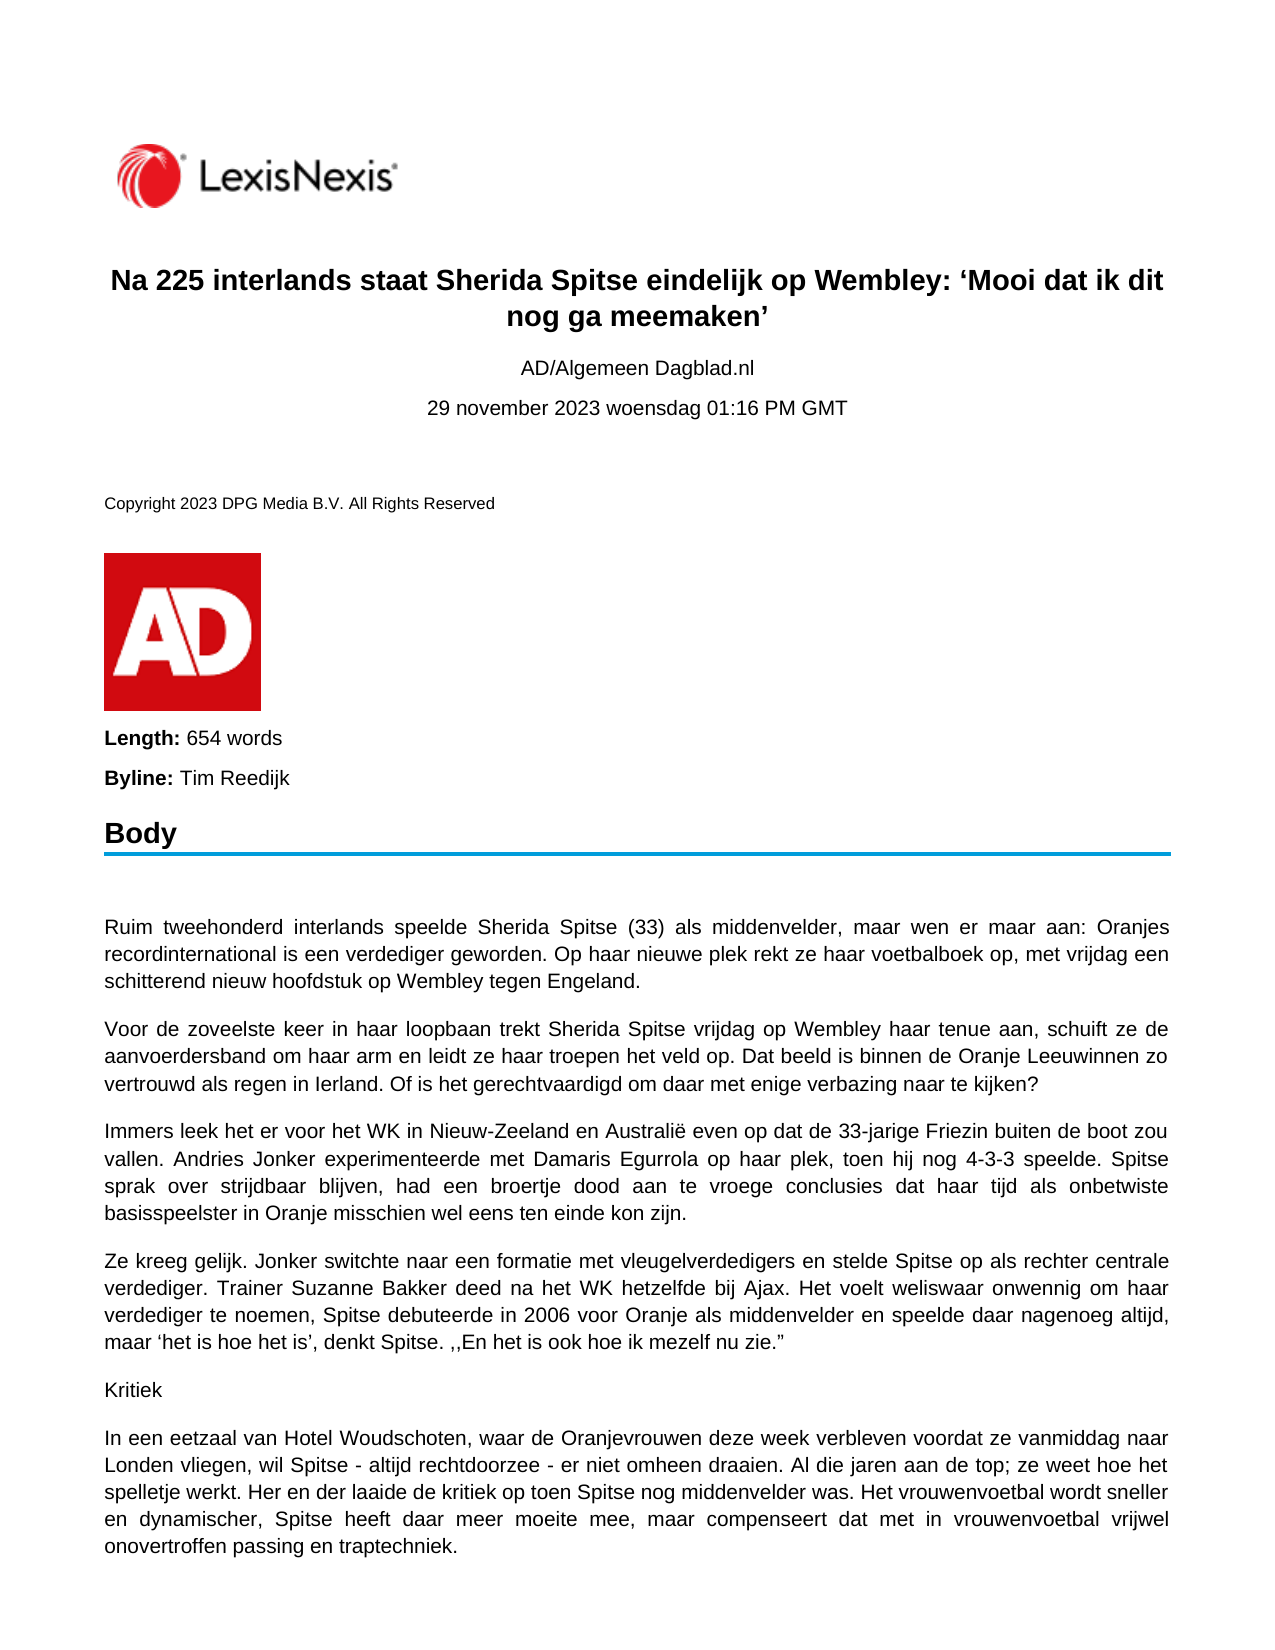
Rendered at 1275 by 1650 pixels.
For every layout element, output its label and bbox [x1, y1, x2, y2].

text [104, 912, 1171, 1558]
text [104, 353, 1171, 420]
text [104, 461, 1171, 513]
picture [104, 553, 261, 711]
picture [104, 144, 412, 208]
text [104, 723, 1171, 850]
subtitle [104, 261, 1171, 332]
